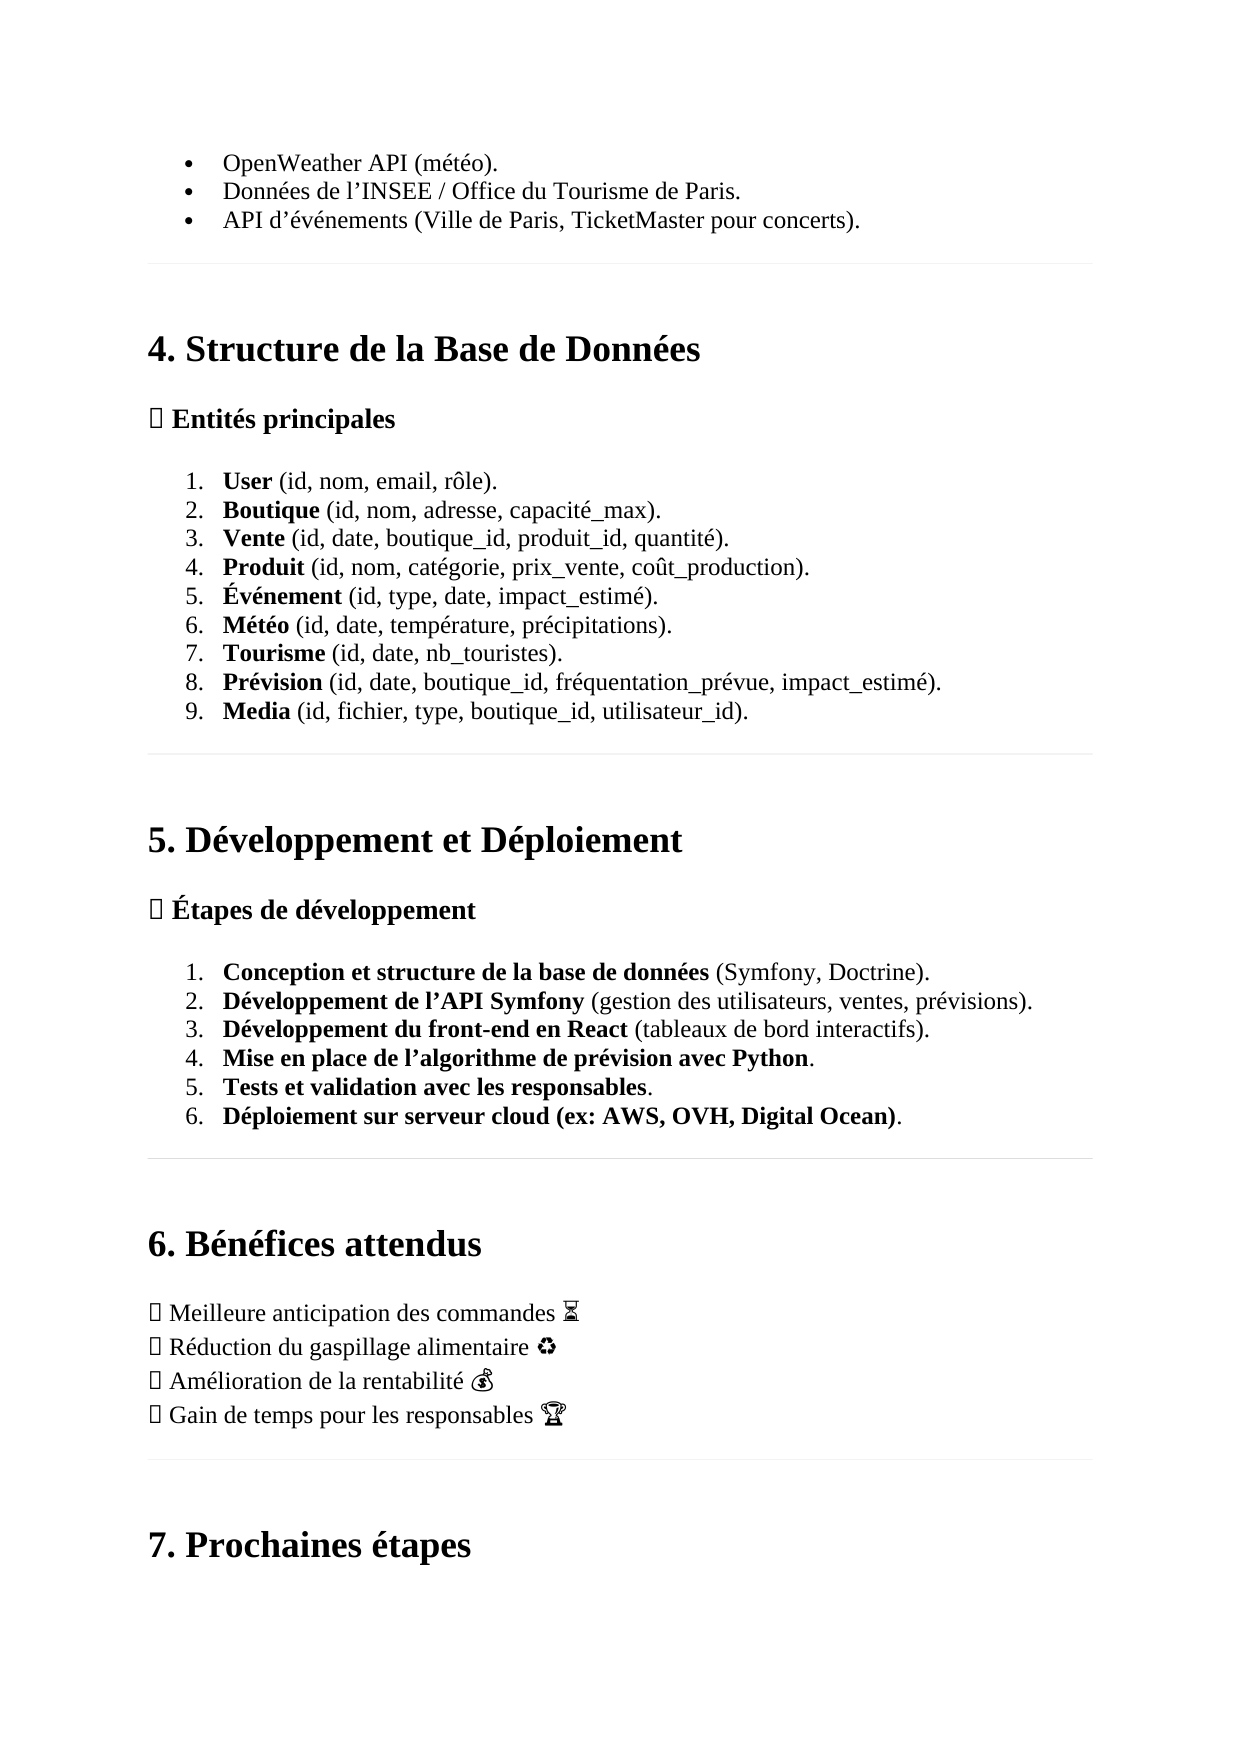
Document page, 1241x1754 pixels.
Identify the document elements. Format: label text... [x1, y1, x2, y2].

list Développement de l’API Symfony (gestion des utilisateurs, ventes, prévisions). [185, 986, 1093, 1014]
list OpenWeather API (météo). [185, 148, 1093, 176]
list Conception et structure de la base de données (Symfony, Doctrine). [185, 957, 1093, 986]
list Développement du front-end en React (tableaux de bord interactifs). [185, 1014, 1093, 1043]
list Vente (id, date, boutique_id, produit_id, quantité). [185, 523, 1093, 552]
text 7. Prochaines étapes [148, 1523, 1093, 1566]
text 6. Bénéfices attendus [148, 1222, 1093, 1265]
list Tests et validation avec les responsables. [185, 1072, 1093, 1101]
list Données de l’INSEE / Office du Tourisme de Paris. [185, 176, 1093, 205]
text 5. Développement et Déploiement [148, 817, 1093, 860]
list Déploiement sur serveur cloud (ex: AWS, OVH, Digital Ocean). [185, 1101, 1093, 1129]
list Media (id, fichier, type, boutique_id, utilisateur_id). [185, 696, 1093, 725]
list User (id, nom, email, rôle). [185, 466, 1093, 495]
list Prévision (id, date, boutique_id, fréquentation_prévue, impact_estimé). [185, 667, 1093, 696]
list Mise en place de l’algorithme de prévision avec Python. [185, 1043, 1093, 1072]
list API d’événements (Ville de Paris, TicketMaster pour concerts). [185, 205, 1093, 234]
list Météo (id, date, température, précipitations). [185, 610, 1093, 638]
text 4. Structure de la Base de Données [148, 326, 1093, 369]
text ✅ Meilleure anticipation des commandes ⏳ ✅ Réduction du gaspillage alimentaire ♻️ ✅ Amélioration de la rentabilité 💰 ✅ Gain de temps pour les responsables 🏆 [148, 1294, 1093, 1430]
list Boutique (id, nom, adresse, capacité_max). [185, 495, 1093, 523]
text 🚀 Étapes de développement [148, 889, 1093, 928]
list Événement (id, type, date, impact_estimé). [185, 581, 1093, 610]
text 📌 Entités principales [148, 398, 1093, 437]
list Tourisme (id, date, nb_touristes). [185, 638, 1093, 667]
list Produit (id, nom, catégorie, prix_vente, coût_production). [185, 552, 1093, 581]
